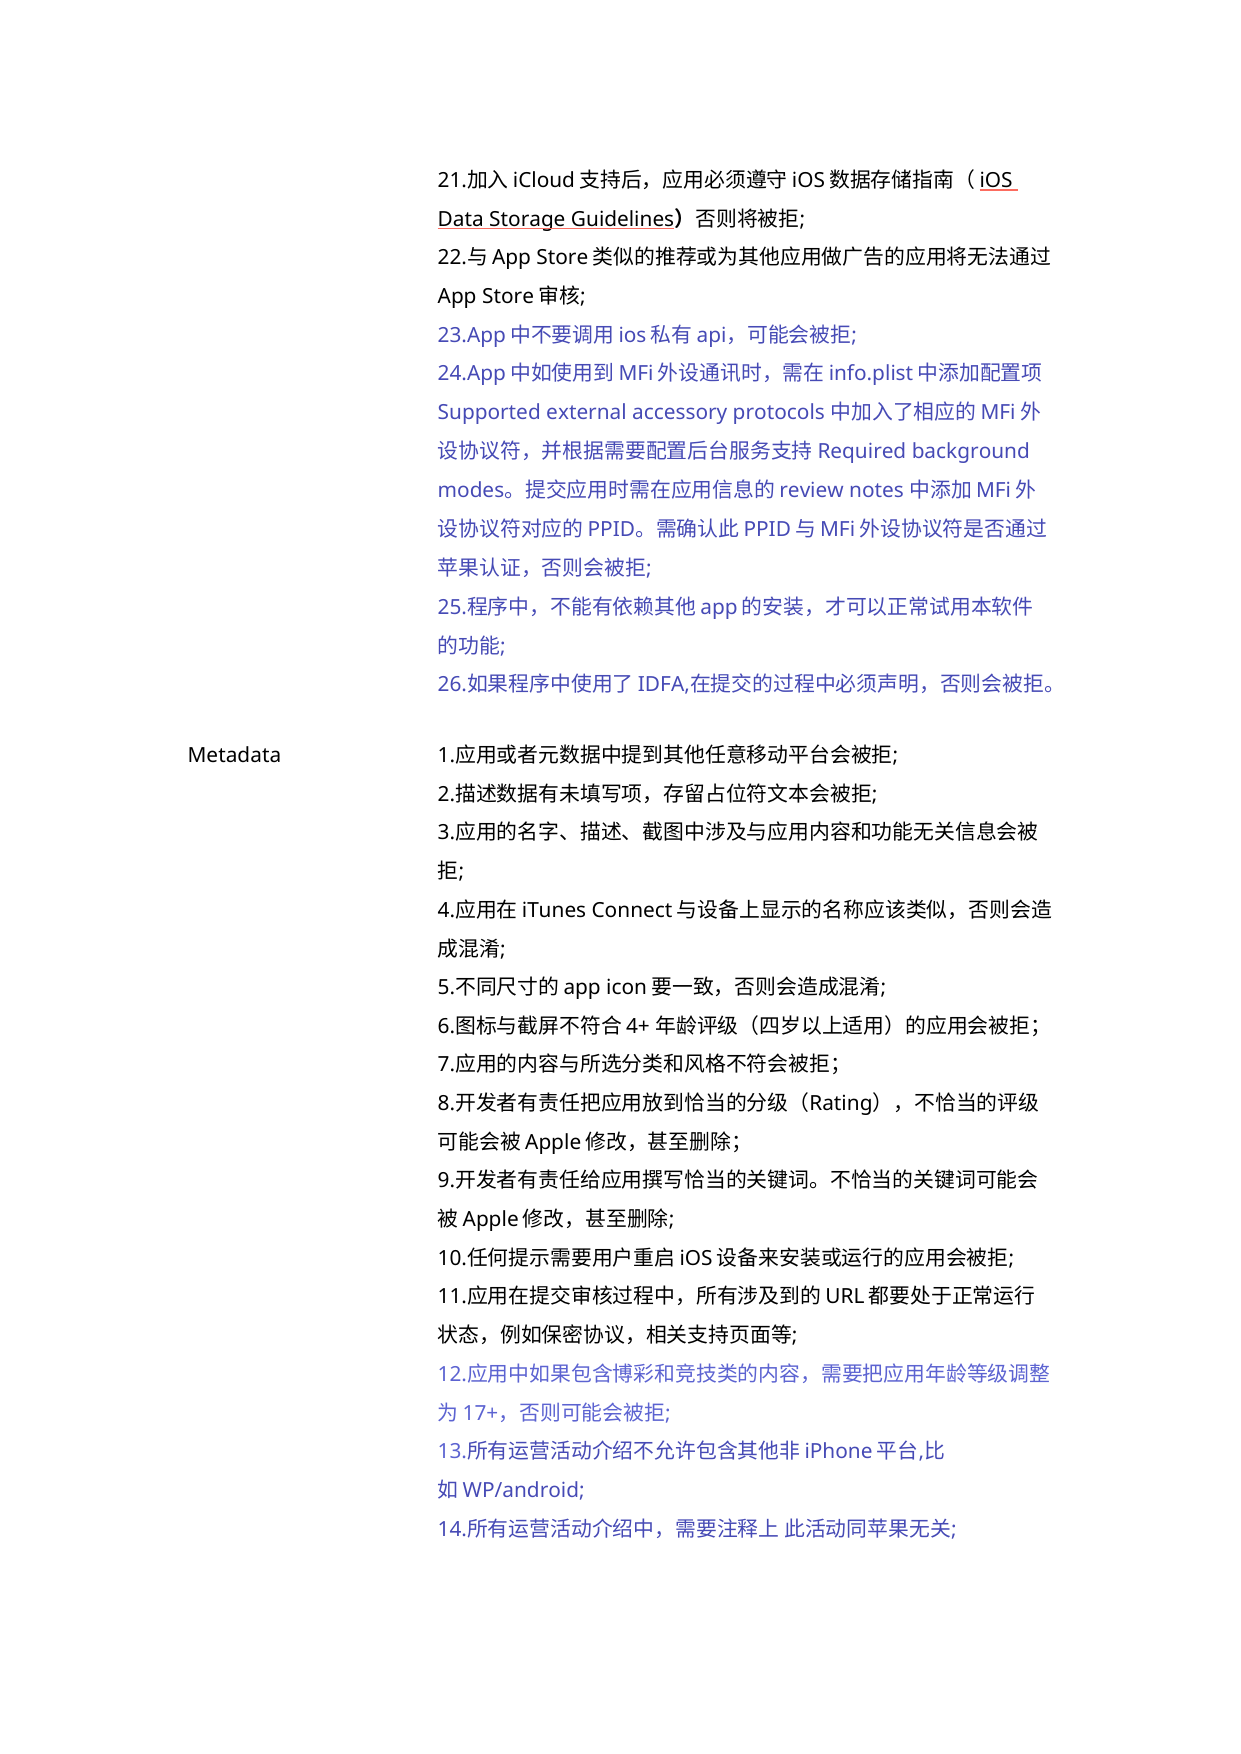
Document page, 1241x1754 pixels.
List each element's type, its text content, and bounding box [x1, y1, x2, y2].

text 24.App中如使用到MFi外设通讯时，需在info.plist中添加配置项Supported external accessory protocols 中加入了相应的MFi外设协议符，并根据需要配置后台服务支持 Required background modes。提交应用时需在应用信息的review notes 中添加MFi外设协议符对应的PPID。需确认此PPID与MFi外设协议符是否通过苹果认证，否则会被拒; [187, 356, 1053, 583]
text Metadata 1.应用或者元数据中提到其他任意移动平台会被拒; [187, 737, 1053, 770]
text 6.图标与截屏不符合4+ 年龄评级（四岁以上适用）的应用会被拒； [187, 1008, 1053, 1041]
text 3.应用的名字、描述、截图中涉及与应用内容和功能无关信息会被拒; [187, 814, 1053, 886]
text 25.程序中，不能有依赖其他app的安装，才可以正常试用本软件的功能; [187, 589, 1053, 660]
text 9.开发者有责任给应用撰写恰当的关键词。不恰当的关键词可能会被Apple修改，甚至删除; [187, 1163, 1053, 1234]
text 5.不同尺寸的app icon要一致，否则会造成混淆; [187, 969, 1053, 1002]
text 21.加入iCloud支持后，应用必须遵守iOS数据存储指南（ iOS Data Storage Guidelines）否则将被拒; [187, 162, 1053, 233]
text 14.所有运营活动介绍中，需要注释上 此活动同苹果无关; [187, 1511, 1053, 1544]
text 11.应用在提交审核过程中，所有涉及到的URL都要处于正常运行状态，例如保密协议，相关支持页面等; [187, 1279, 1053, 1350]
text 7.应用的内容与所选分类和风格不符会被拒； [187, 1047, 1053, 1079]
text 26.如果程序中使用了IDFA,在提交的过程中必须声明，否则会被拒。 [187, 666, 1053, 699]
text 13.所有运营活动介绍不允许包含其他非iPhone平台,比如WP/android; [187, 1434, 1053, 1505]
text 8.开发者有责任把应用放到恰当的分级（Rating），不恰当的评级可能会被Apple修改，甚至删除； [187, 1085, 1053, 1157]
text 12.应用中如果包含博彩和竞技类的内容，需要把应用年龄等级调整为17+，否则可能会被拒; [187, 1356, 1053, 1428]
text 23.App中不要调用ios私有api，可能会被拒; [187, 317, 1053, 349]
text 22.与App Store类似的推荐或为其他应用做广告的应用将无法通过App Store审核; [187, 239, 1053, 311]
text 10.任何提示需要用户重启iOS设备来安装或运行的应用会被拒; [187, 1240, 1053, 1273]
text 2.描述数据有未填写项，存留占位符文本会被拒; [187, 776, 1053, 808]
text 4.应用在iTunes Connect与设备上显示的名称应该类似，否则会造成混淆; [187, 892, 1053, 963]
